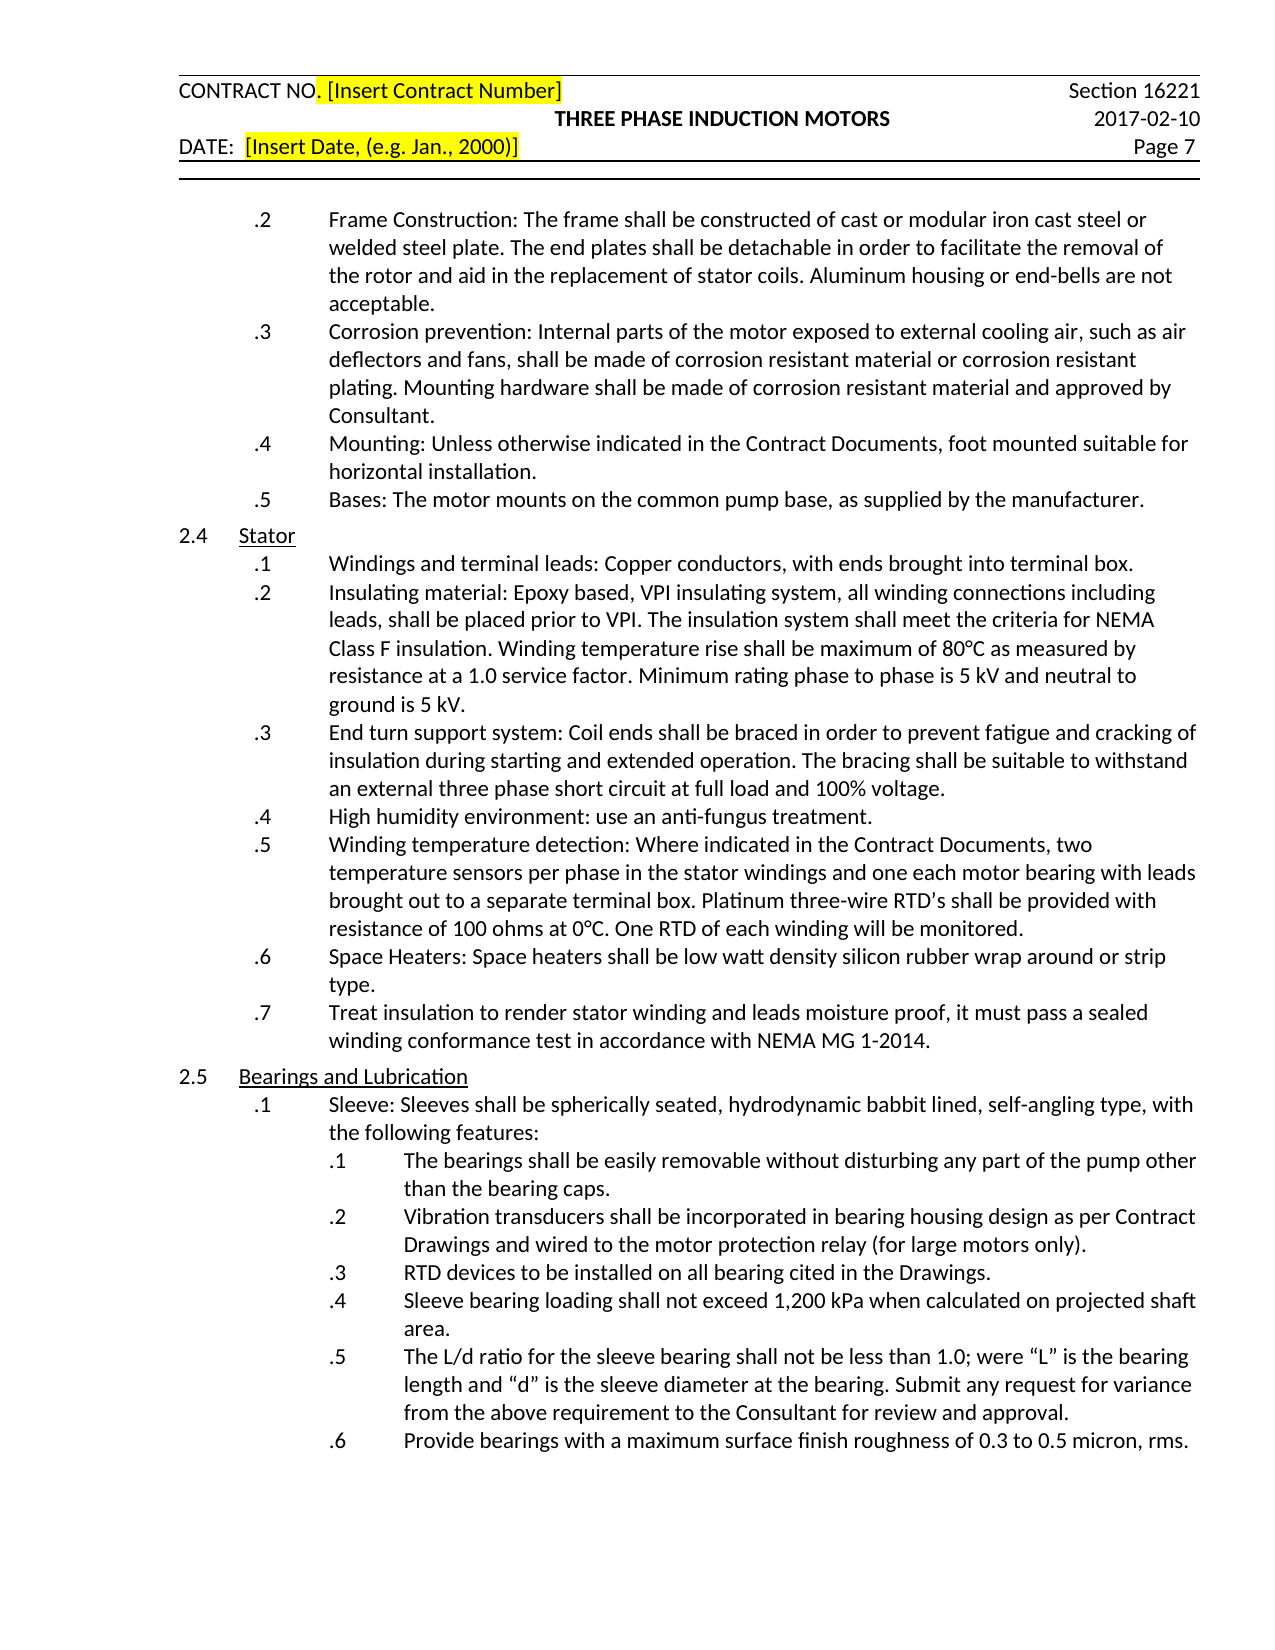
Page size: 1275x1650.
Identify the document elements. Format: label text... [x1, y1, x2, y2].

subtitle Insulating material: Epoxy based, VPI insulating system, all winding connections including leads, shall be placed prior to VPI. The insulation system shall meet the criteria for NEMA Class F insulation. Winding temperature rise shall be maximum of 80°C as measured by resistance at a 1.0 service factor. Minimum rating phase to phase is 5 kV and neutral to ground is 5 kV. [253, 578, 1200, 718]
subtitle Bases: The motor mounts on the common pump base, as supplied by the manufacturer. [253, 485, 1200, 513]
subtitle The bearings shall be easily removable without disturbing any part of the pump other than the bearing caps. [328, 1146, 1200, 1202]
subtitle Windings and terminal leads: Copper conductors, with ends brought into terminal box. [253, 549, 1200, 578]
subtitle Stator [178, 522, 1200, 549]
subtitle End turn support system: Coil ends shall be braced in order to prevent fatigue and cracking of insulation during starting and extended operation. The bracing shall be suitable to withstand an external three phase short circuit at full load and 100% voltage. [253, 718, 1200, 802]
subtitle Treat insulation to render stator winding and leads moisture proof, it must pass a sealed winding conformance test in accordance with NEMA MG 1-2014. [253, 998, 1200, 1054]
subtitle Mounting: Unless otherwise indicated in the Contract Documents, foot mounted suitable for horizontal installation. [253, 429, 1200, 485]
subtitle RTD devices to be installed on all bearing cited in the Drawings. [328, 1258, 1200, 1286]
subtitle The L/d ratio for the sleeve bearing shall not be less than 1.0; were “L” is the bearing length and “d” is the sleeve diameter at the bearing. Submit any request for variance from the above requirement to the Consultant for review and approval. [328, 1342, 1200, 1427]
subtitle Corrosion prevention: Internal parts of the motor exposed to external cooling air, such as air deflectors and fans, shall be made of corrosion resistant material or corrosion resistant plating. Mounting hardware shall be made of corrosion resistant material and approved by Consultant. [253, 317, 1200, 429]
subtitle Frame Construction: The frame shall be constructed of cast or modular iron cast steel or welded steel plate. The end plates shall be detachable in order to facilitate the removal of the rotor and aid in the replacement of stator coils. Aluminum housing or end-bells are not acceptable. [253, 205, 1200, 317]
subtitle Sleeve bearing loading shall not exceed 1,200 kPa when calculated on projected shaft area. [328, 1286, 1200, 1342]
subtitle Winding temperature detection: Where indicated in the Contract Documents, two temperature sensors per phase in the stator windings and one each motor bearing with leads brought out to a separate terminal box. Platinum three-wire RTD’s shall be provided with resistance of 100 ohms at 0°C. One RTD of each winding will be monitored. [253, 830, 1200, 942]
subtitle Provide bearings with a maximum surface finish roughness of 0.3 to 0.5 micron, rms. [328, 1427, 1200, 1454]
subtitle Bearings and Lubrication [178, 1062, 1200, 1090]
subtitle Vibration transducers shall be incorporated in bearing housing design as per Contract Drawings and wired to the motor protection relay (for large motors only). [328, 1202, 1200, 1258]
subtitle High humidity environment: use an anti-fungus treatment. [253, 802, 1200, 830]
subtitle Sleeve: Sleeves shall be spherically seated, hydrodynamic babbit lined, self-angling type, with the following features: [253, 1090, 1200, 1146]
subtitle Space Heaters: Space heaters shall be low watt density silicon rubber wrap around or strip type. [253, 942, 1200, 998]
